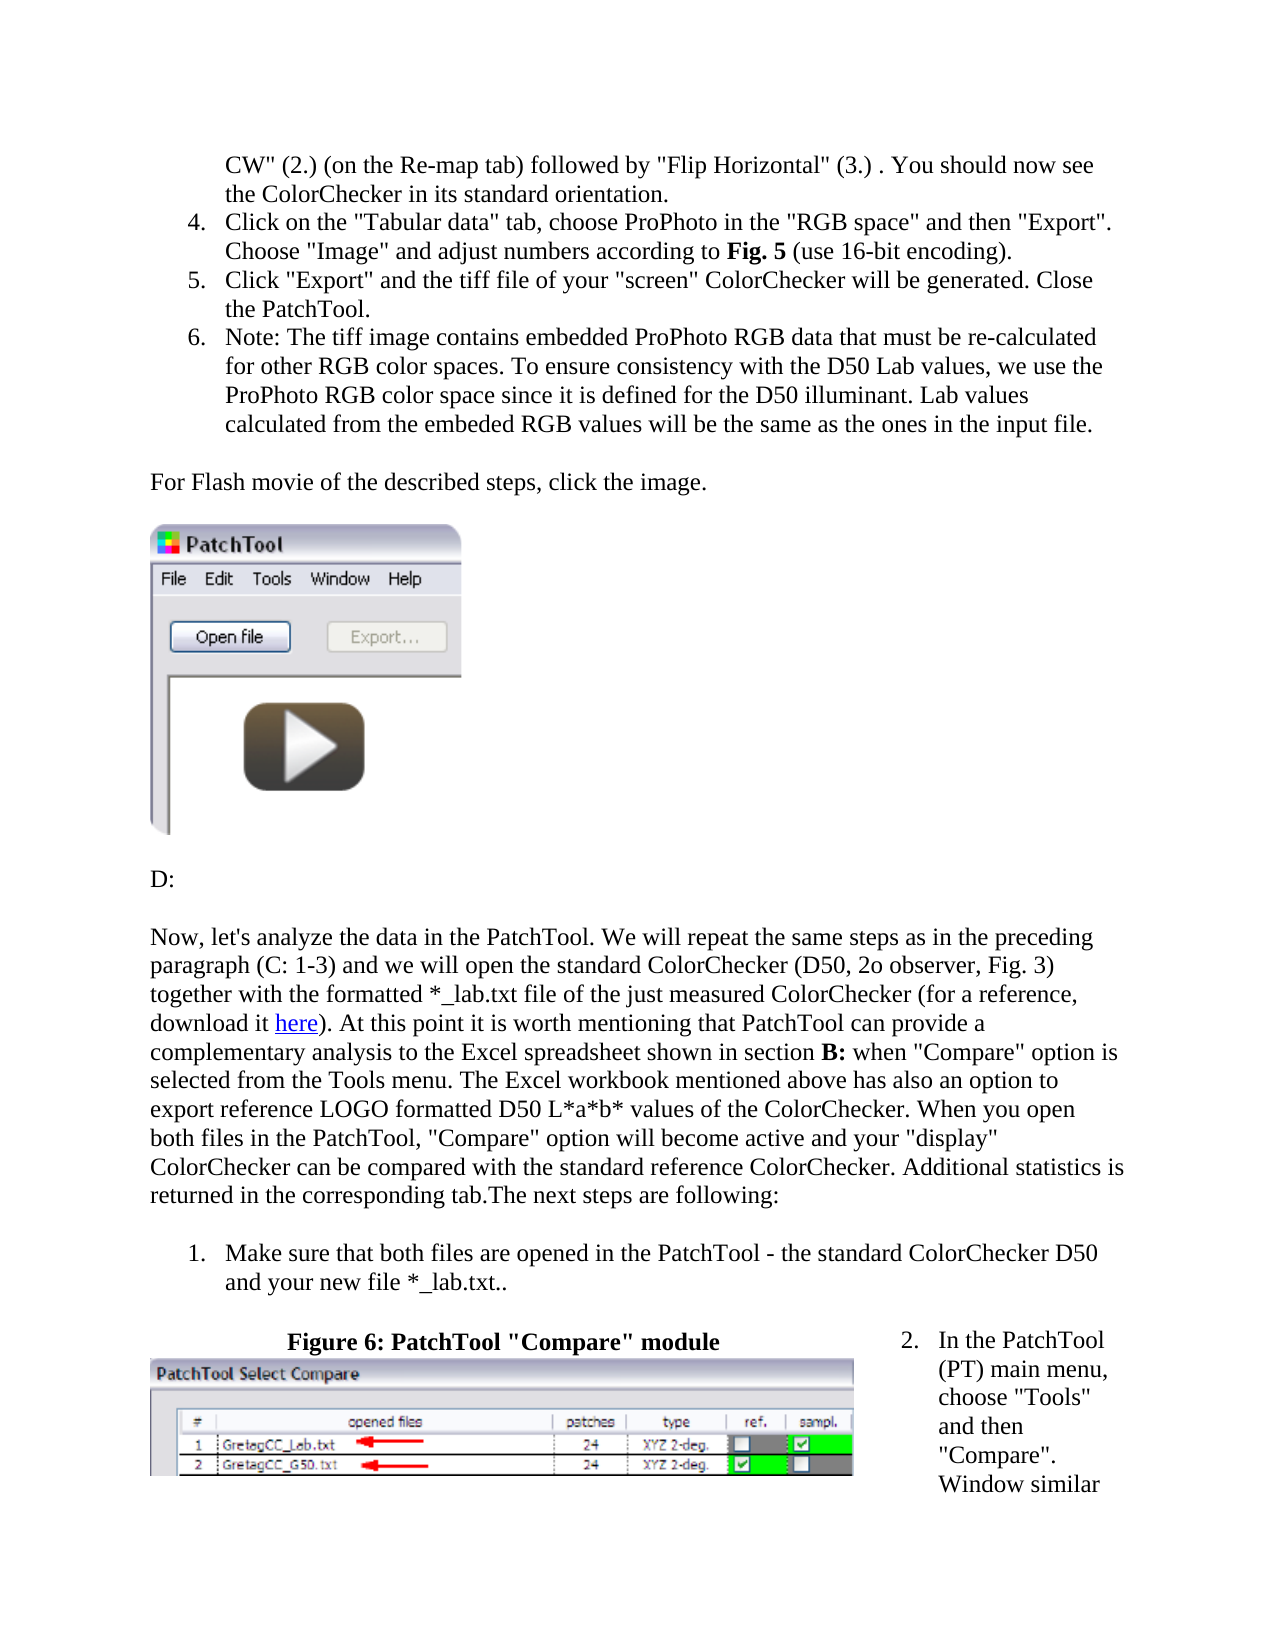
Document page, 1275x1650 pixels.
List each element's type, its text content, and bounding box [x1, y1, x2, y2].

text D: [150, 864, 1125, 892]
text For Flash movie of the described steps, click the image. [150, 467, 1125, 495]
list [187, 150, 1125, 207]
list Click "Export" and the tiff file of your "screen" ColorChecker will be generated. Close the PatchTool. [187, 265, 1125, 322]
table_cell [149, 1357, 858, 1477]
list Note: The tiff image contains embedded ProPhoto RGB data that must be re-calculated for other RGB color spaces. To ensure consistency with the D50 Lab values, we use the ProPhoto RGB color space since it is defined for the D50 illuminant. Lab values calculated from the embeded RGB values will be the same as the ones in the input file. [187, 322, 1125, 437]
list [187, 1325, 1125, 1497]
table_header Figure 6: PatchTool "Compare" module [149, 1325, 858, 1357]
picture [150, 1358, 854, 1476]
list Click on the "Tabular data" tab, choose ProPhoto in the "RGB space" and then "Export". Choose "Image" and adjust numbers according to Fig. 5 (use 16-bit encoding). [187, 207, 1125, 265]
list Make sure that both files are opened in the PatchTool - the standard ColorChecker D50 and your new file *_lab.txt.. [187, 1238, 1125, 1296]
picture [150, 524, 462, 835]
text Now, let's analyze the data in the PatchTool. We will repeat the same steps as in the preceding paragraph (C: 1-3) and we will open the standard ColorChecker (D50, 2o observer, Fig. 3) together with the formatted *_lab.txt file of the just measured ColorChecker (for a reference, download it here). At this point it is worth mentioning that PatchTool can provide a complementary analysis to the Excel spreadsheet shown in section B: when "Compare" option is selected from the Tools menu. The Excel workbook mentioned above has also an option to export reference LOGO formatted D50 L*a*b* values of the ColorChecker. When you open both files in the PatchTool, "Compare" option will become active and your "display" ColorChecker can be compared with the standard reference ColorChecker. Additional statistics is returned in the corresponding tab.The next steps are following: [150, 922, 1125, 1209]
